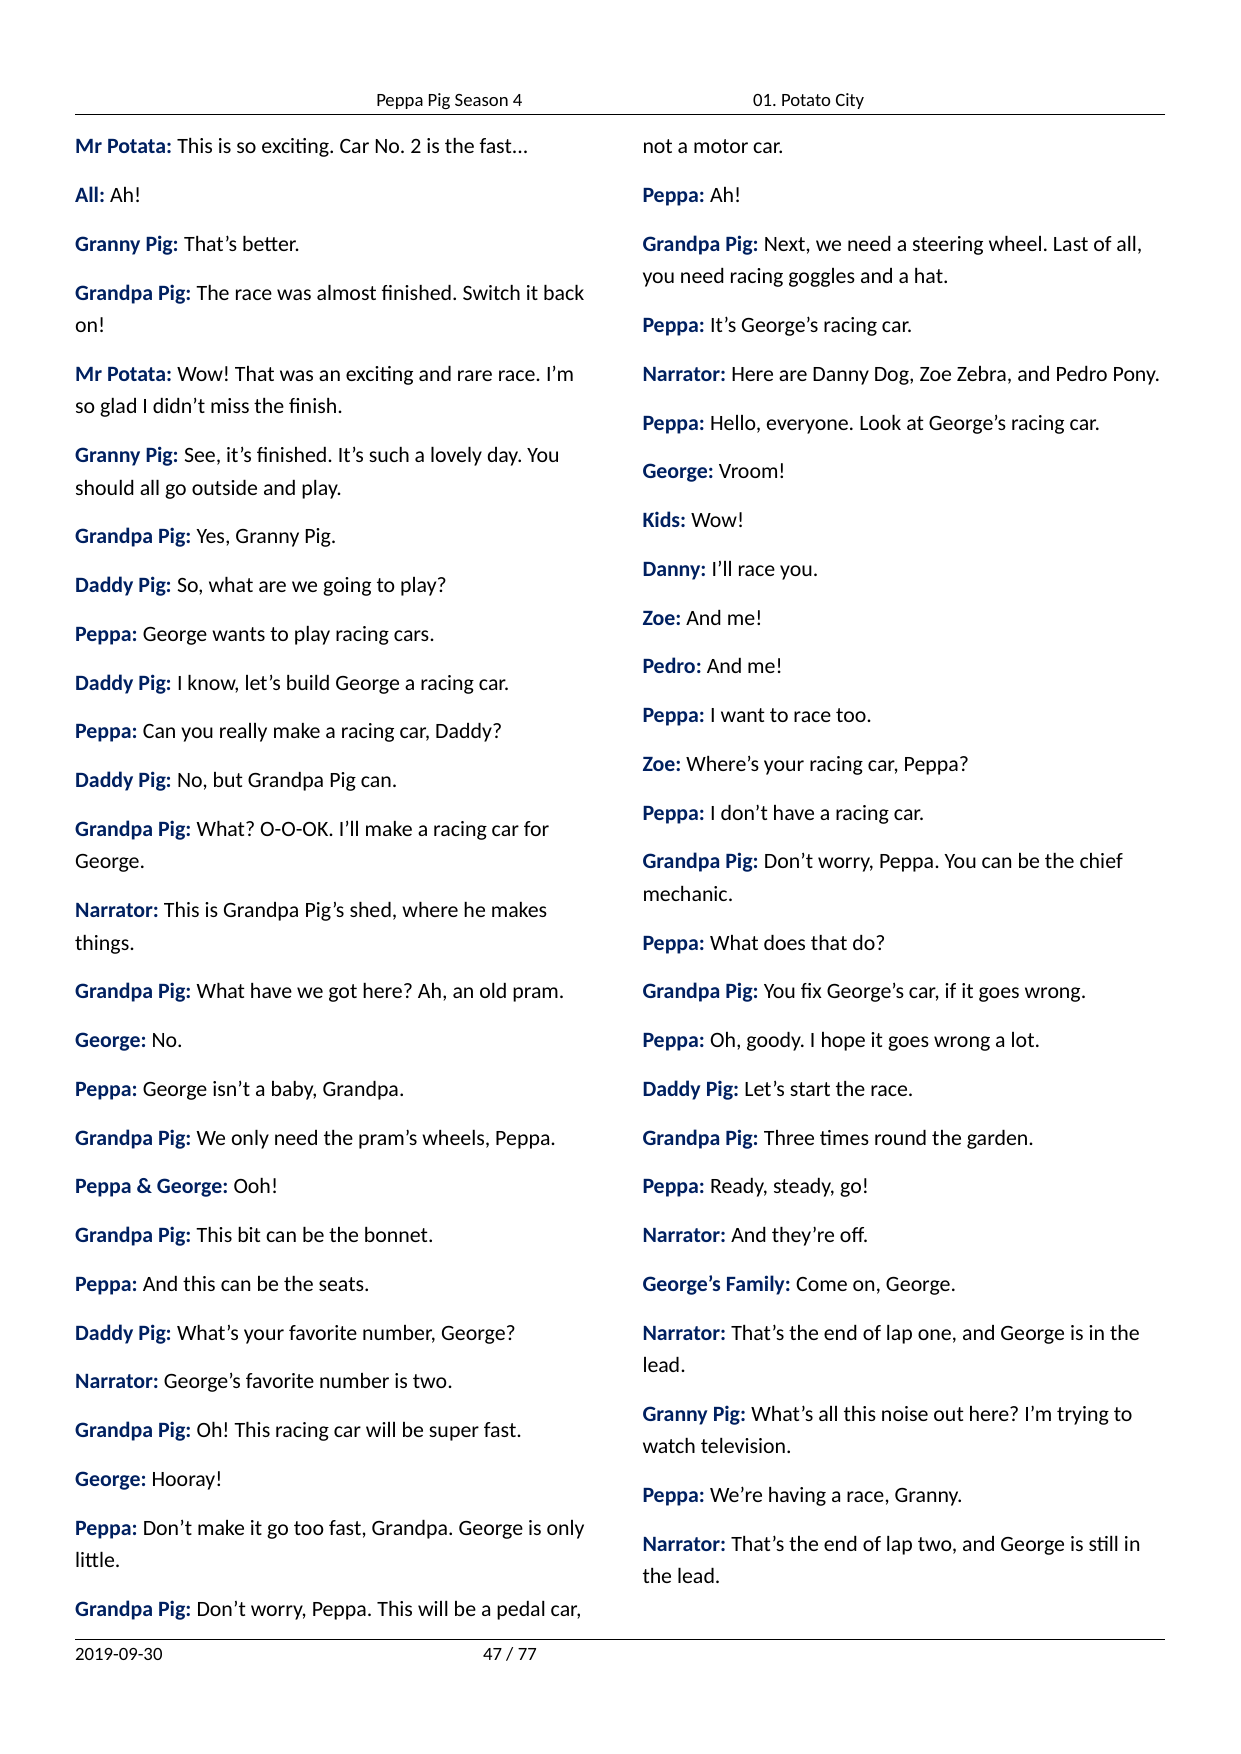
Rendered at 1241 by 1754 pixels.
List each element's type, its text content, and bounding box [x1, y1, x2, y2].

text Narrator: Here are Danny Dog, Zoe Zebra, and Pedro Pony. [642, 357, 1165, 390]
text Danny: I’ll race you. [642, 552, 1165, 585]
text Grandpa Pig: What? O-O-OK. I’ll make a racing car for George. [75, 812, 598, 877]
text Daddy Pig: No, but Grandpa Pig can. [75, 763, 598, 796]
text Peppa: Hello, everyone. Look at George’s racing car. [642, 406, 1165, 438]
text Narrator: George’s favorite number is two. [75, 1365, 598, 1397]
text Kids: Wow! [642, 503, 1165, 536]
text Zoe: And me! [642, 601, 1165, 633]
text Daddy Pig: Let’s start the race. [642, 1072, 1165, 1105]
text Peppa: I don’t have a racing car. [642, 796, 1165, 828]
text Peppa: George wants to play racing cars. [75, 617, 598, 650]
text Granny Pig: See, it’s finished. It’s such a lovely day. You should all go outside and play. [75, 438, 598, 503]
text Daddy Pig: So, what are we going to play? [75, 568, 598, 601]
text Grandpa Pig: Oh! This racing car will be super fast. [75, 1413, 598, 1446]
text Grandpa Pig: We only need the pram’s wheels, Peppa. [75, 1121, 598, 1153]
text Peppa: George isn’t a baby, Grandpa. [75, 1072, 598, 1105]
text Daddy Pig: What’s your favorite number, George? [75, 1316, 598, 1348]
text Narrator: This is Grandpa Pig’s shed, where he makes things. [75, 893, 598, 958]
text Grandpa Pig: You fix George’s car, if it goes wrong. [642, 975, 1165, 1007]
text Zoe: Where’s your racing car, Peppa? [642, 747, 1165, 780]
text Grandpa Pig: Don’t worry, Peppa. You can be the chief mechanic. [642, 845, 1165, 910]
text Peppa: Can you really make a racing car, Daddy? [75, 715, 598, 747]
text Peppa & George: Ooh! [75, 1170, 598, 1202]
text Grandpa Pig: What have we got here? Ah, an old pram. [75, 975, 598, 1007]
text Mr Potata: This is so exciting. Car No. 2 is the fast... [75, 130, 598, 162]
text Grandpa Pig: This bit can be the bonnet. [75, 1218, 598, 1251]
text George: Vroom! [642, 455, 1165, 487]
text Grandpa Pig: Don’t worry, Peppa. This will be a pedal car, not a motor car. [642, 130, 1165, 162]
text George: Hooray! [75, 1462, 598, 1495]
text All: Ah! [75, 178, 598, 211]
text Grandpa Pig: Don’t worry, Peppa. This will be a pedal car, not a motor car. [75, 1592, 598, 1625]
text Peppa: It’s George’s racing car. [642, 308, 1165, 341]
text Daddy Pig: I know, let’s build George a racing car. [75, 666, 598, 698]
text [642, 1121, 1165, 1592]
text Peppa: I want to race too. [642, 698, 1165, 731]
text Peppa: What does that do? [642, 926, 1165, 958]
text Grandpa Pig: Next, we need a steering wheel. Last of all, you need racing goggles and a hat. [642, 227, 1165, 292]
text Peppa: Don’t make it go too fast, Grandpa. George is only little. [75, 1511, 598, 1576]
text Peppa: And this can be the seats. [75, 1267, 598, 1300]
text George: No. [75, 1023, 598, 1056]
text Peppa: Oh, goody. I hope it goes wrong a lot. [642, 1023, 1165, 1056]
text Peppa: Ah! [642, 178, 1165, 211]
text Mr Potata: Wow! That was an exciting and rare race. I’m so glad I didn’t miss the finish. [75, 357, 598, 422]
text Grandpa Pig: Yes, Granny Pig. [75, 520, 598, 552]
text Grandpa Pig: The race was almost finished. Switch it back on! [75, 276, 598, 341]
text Granny Pig: That’s better. [75, 227, 598, 260]
text Pedro: And me! [642, 650, 1165, 682]
